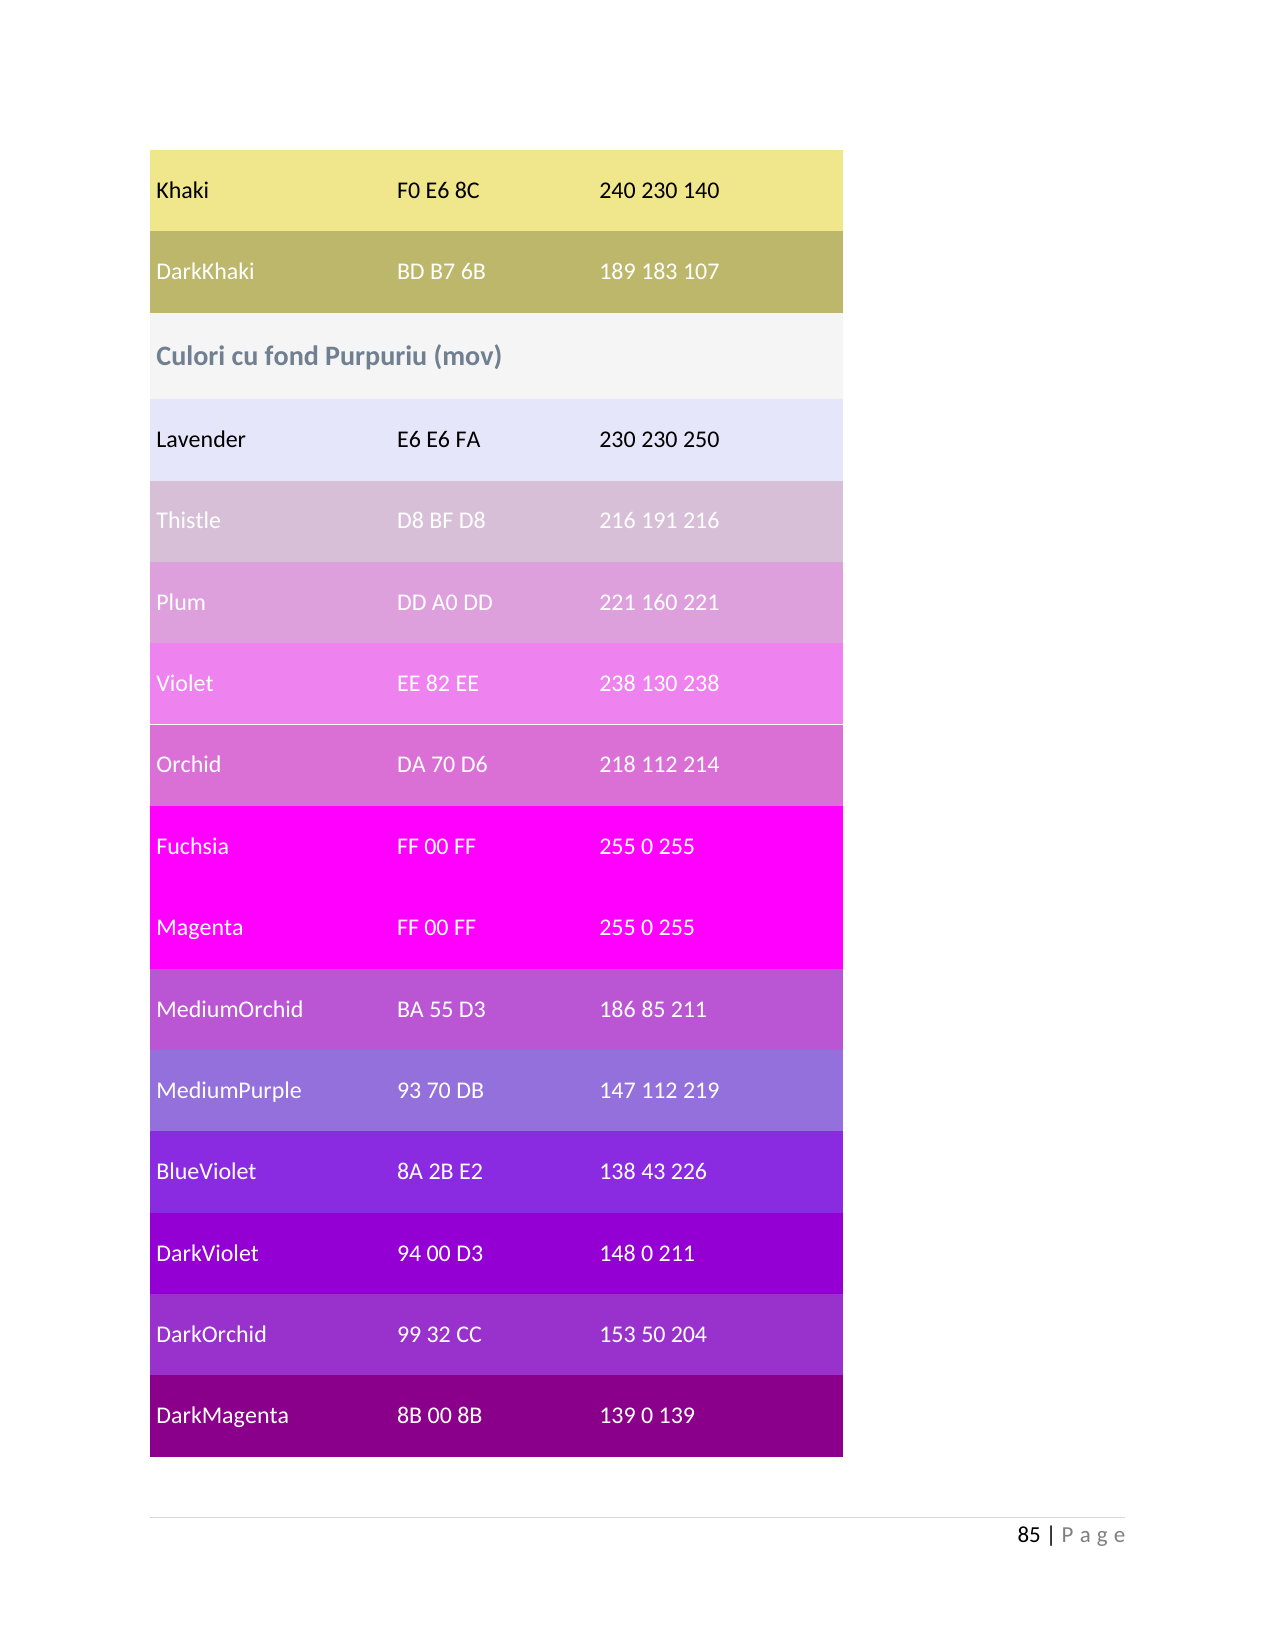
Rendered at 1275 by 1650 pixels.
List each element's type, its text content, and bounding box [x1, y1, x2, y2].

table_cell DarkOrchid [150, 1294, 391, 1375]
table_cell D8 BF D8 [391, 481, 593, 562]
table_cell 240 230 140 [593, 150, 843, 231]
table_cell 8B 00 8B [391, 1375, 593, 1457]
table_cell Plum [150, 562, 391, 643]
table_cell Culori cu fond Purpuriu (mov) [150, 313, 843, 399]
table_cell 230 230 250 [593, 399, 843, 481]
table_cell 99 32 CC [391, 1294, 593, 1375]
table_cell 8A 2B E2 [391, 1131, 593, 1213]
table_cell 94 00 D3 [391, 1213, 593, 1294]
table_cell 138 43 226 [593, 1131, 843, 1213]
table_cell DD A0 DD [391, 562, 593, 643]
table_cell 238 130 238 [593, 643, 843, 724]
table_cell BD B7 6B [391, 231, 593, 313]
table_cell 218 112 214 [593, 725, 843, 806]
table_cell 93 70 DB [391, 1050, 593, 1131]
table_cell Lavender [150, 399, 391, 481]
table_cell BlueViolet [150, 1131, 391, 1213]
table_cell 153 50 204 [593, 1294, 843, 1375]
table_cell FF 00 FF [391, 887, 593, 969]
table_cell DarkViolet [150, 1213, 391, 1294]
table_cell 255 0 255 [593, 806, 843, 887]
table_cell DA 70 D6 [391, 725, 593, 806]
table_cell 221 160 221 [593, 562, 843, 643]
table_cell FF 00 FF [391, 806, 593, 887]
table_cell Thistle [150, 481, 391, 562]
table_cell 139 0 139 [593, 1375, 843, 1457]
table_cell DarkMagenta [150, 1375, 391, 1457]
table_cell BA 55 D3 [391, 969, 593, 1050]
table_cell 255 0 255 [593, 887, 843, 969]
table_cell 147 112 219 [593, 1050, 843, 1131]
table_cell 148 0 211 [593, 1213, 843, 1294]
table_cell 189 183 107 [593, 231, 843, 313]
table_cell E6 E6 FA [391, 399, 593, 481]
table_cell Violet [150, 643, 391, 724]
table_cell Orchid [150, 725, 391, 806]
table_cell Fuchsia [150, 806, 391, 887]
table_cell MediumOrchid [150, 969, 391, 1050]
table_cell 216 191 216 [593, 481, 843, 562]
table_cell Magenta [150, 887, 391, 969]
table_cell MediumPurple [150, 1050, 391, 1131]
table_cell EE 82 EE [391, 643, 593, 724]
table_cell DarkKhaki [150, 231, 391, 313]
table_cell F0 E6 8C [391, 150, 593, 231]
table_cell 186 85 211 [593, 969, 843, 1050]
table_cell Khaki [150, 150, 391, 231]
